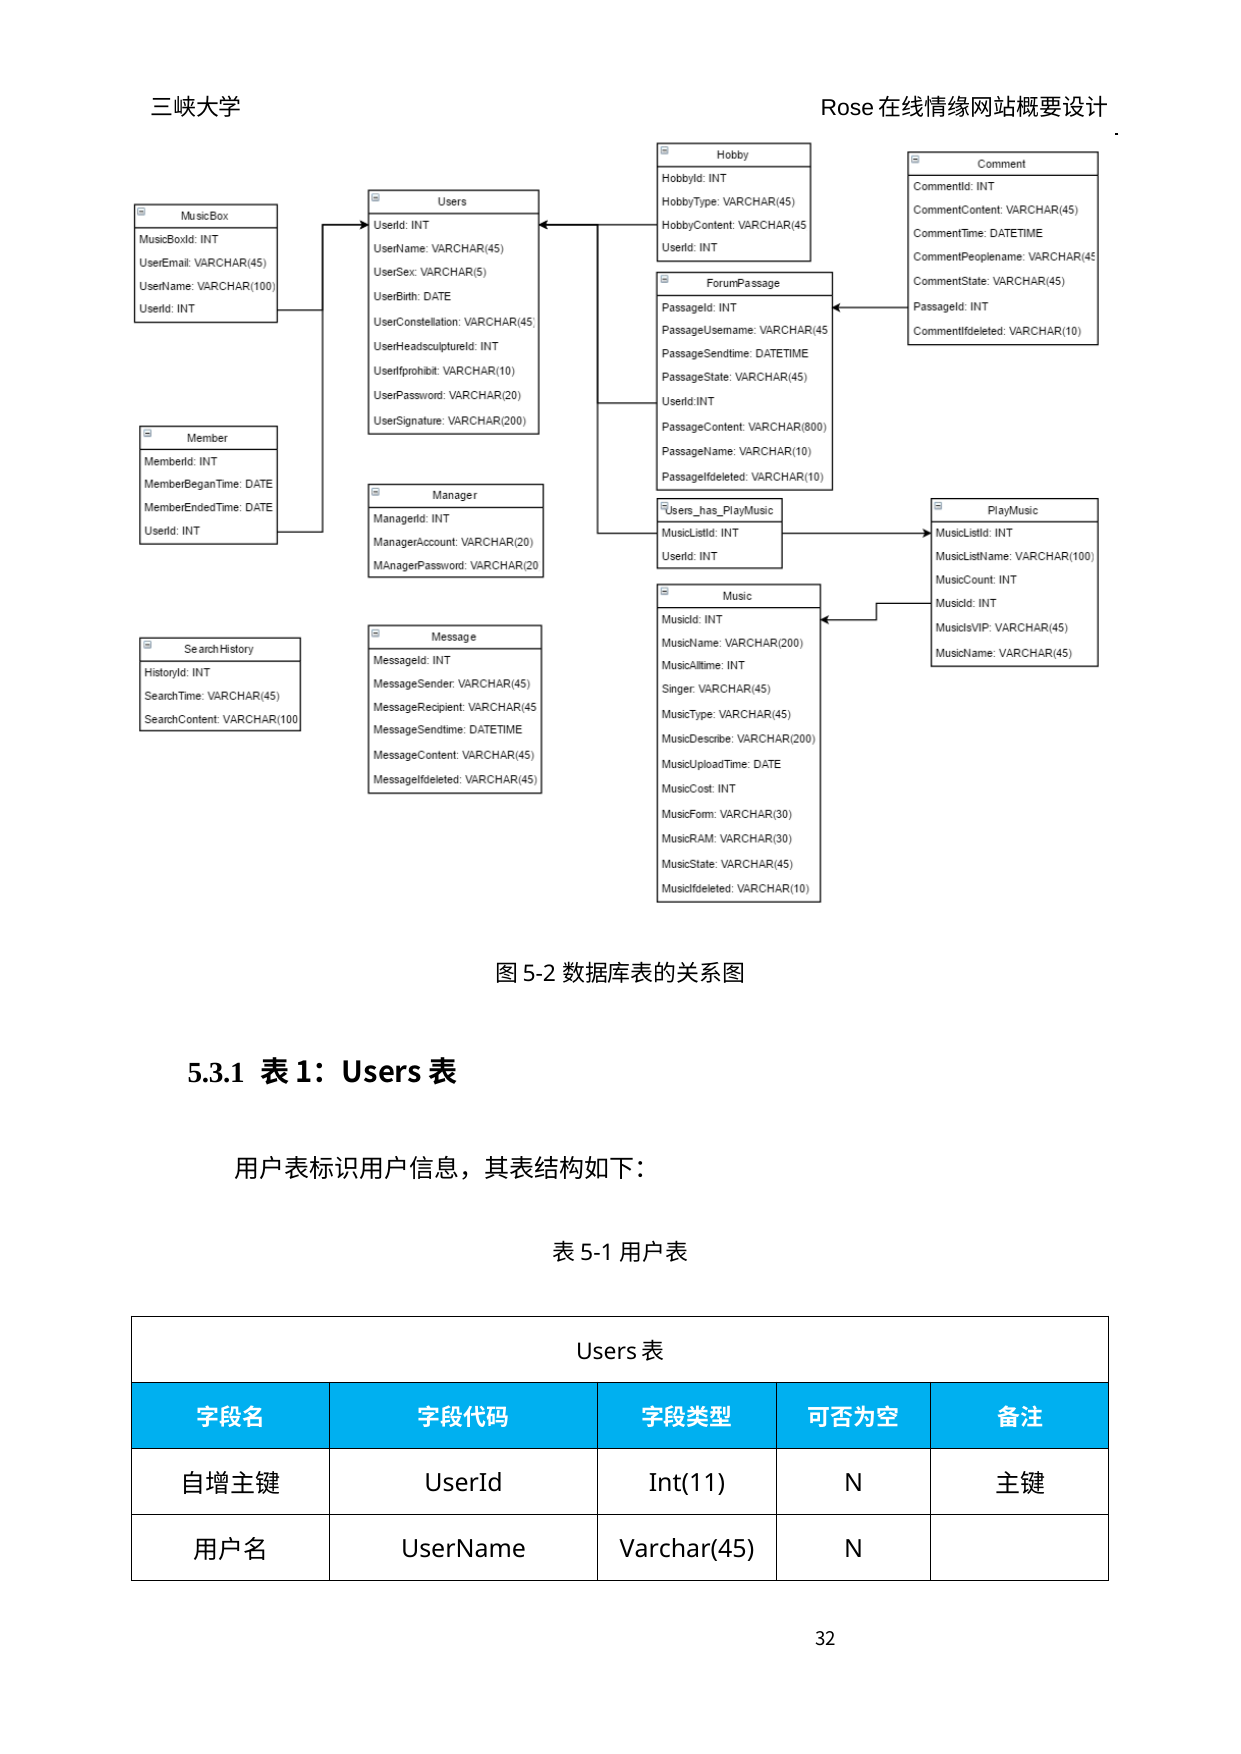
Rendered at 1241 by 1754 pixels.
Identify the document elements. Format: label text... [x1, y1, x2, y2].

table_cell 自增主键 [132, 1449, 329, 1514]
picture [125, 126, 1115, 924]
table_cell 字段类型 [598, 1383, 776, 1448]
table_cell 用户名 [132, 1515, 329, 1580]
table_cell 主键 [931, 1449, 1108, 1514]
table_cell 字段代码 [330, 1383, 597, 1448]
table_cell UserName [330, 1515, 597, 1580]
table_cell [931, 1515, 1108, 1580]
text 图5-2 数据库表的关系图 [125, 939, 1115, 1004]
table_cell 字段名 [132, 1383, 329, 1448]
table_cell 备注 [931, 1383, 1108, 1448]
table_cell N [777, 1449, 930, 1514]
subtitle 表1：Users表 [187, 1037, 1115, 1102]
table_cell Varchar(45) [598, 1515, 776, 1580]
text 表 5-1 用户表 [125, 1218, 1115, 1283]
table_cell N [777, 1515, 930, 1580]
table_cell 可否为空 [777, 1383, 930, 1448]
table_cell Int(11) [598, 1449, 776, 1514]
table_header Users表 [132, 1317, 1108, 1382]
text 用户表标识用户信息，其表结构如下： [184, 1134, 1056, 1199]
table_cell UserId [330, 1449, 597, 1514]
